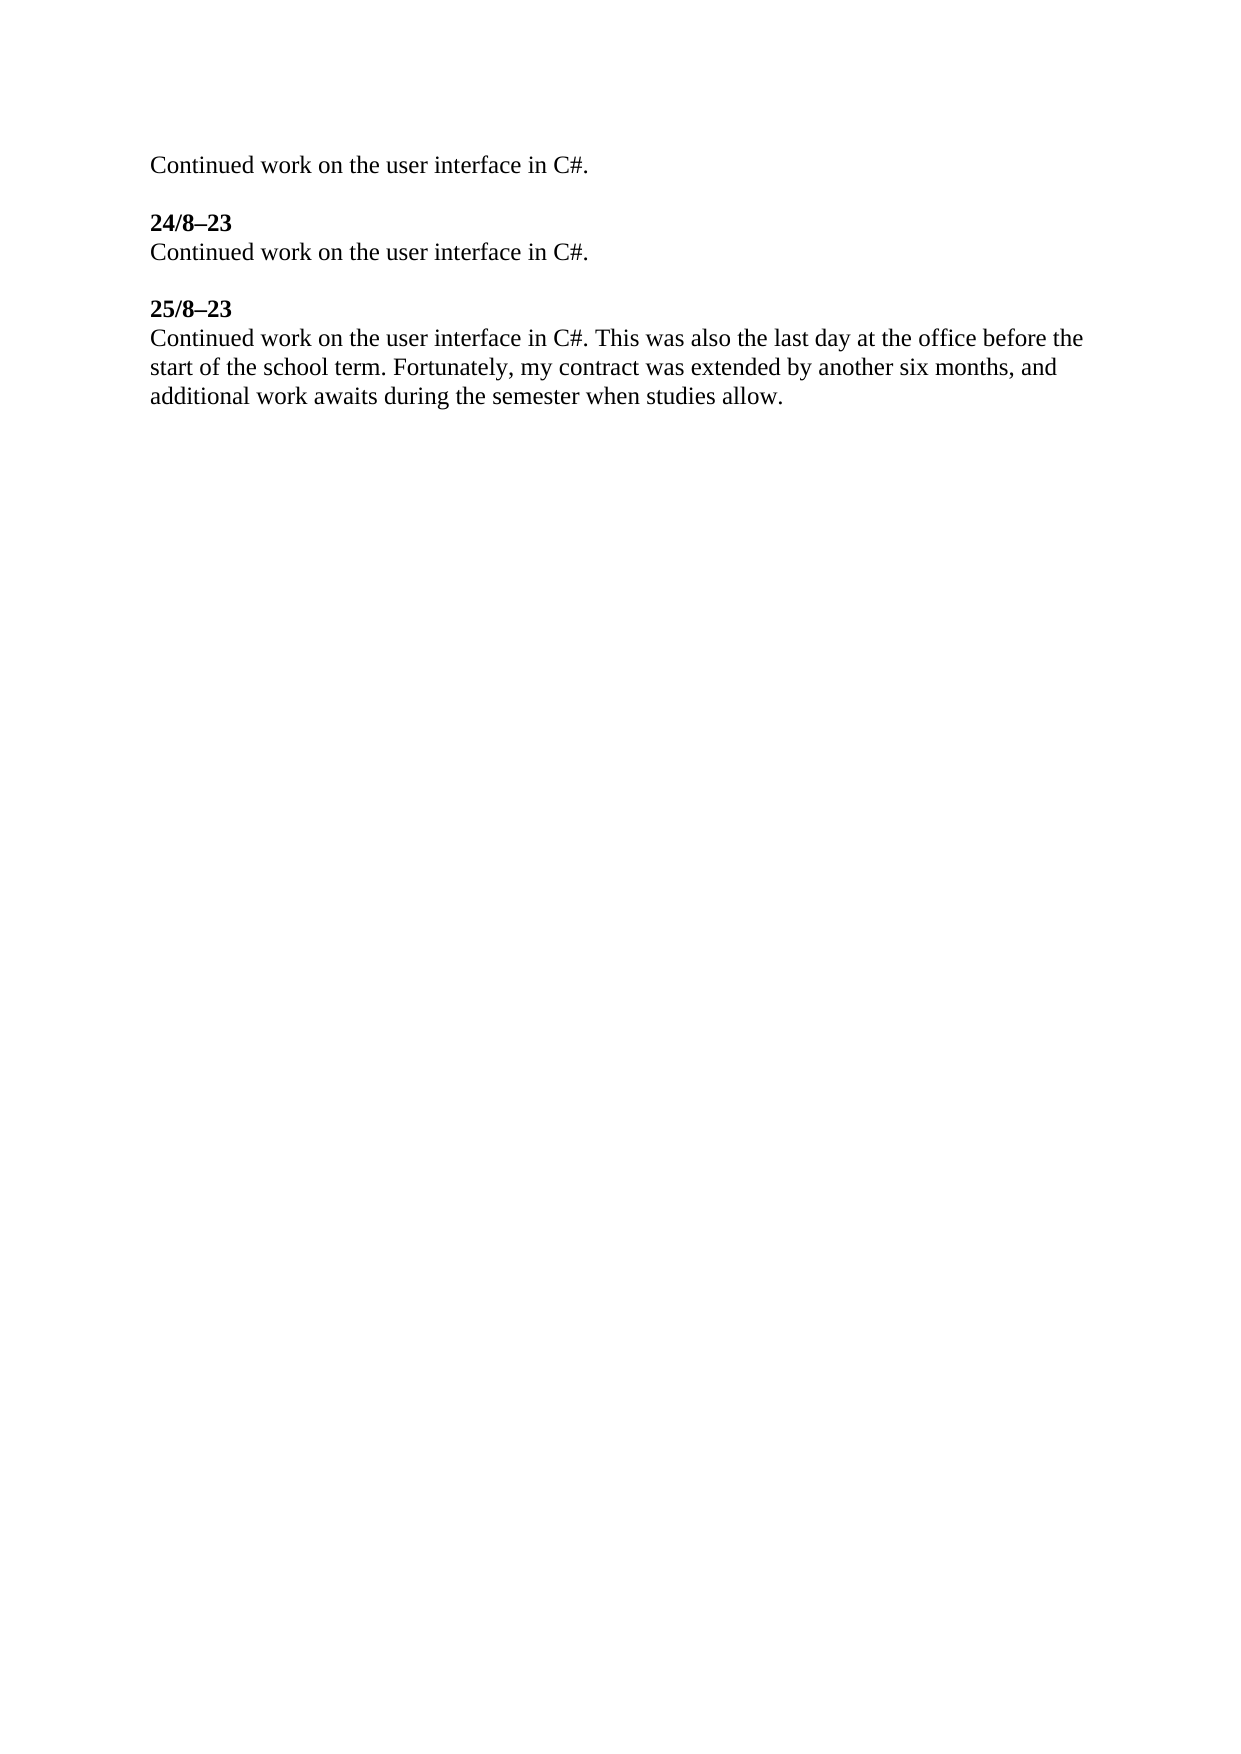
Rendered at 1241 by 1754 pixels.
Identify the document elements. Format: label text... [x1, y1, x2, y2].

text Continued work on the user interface in C#. This was also the last day at the office before the start of the school term. Fortunately, my contract was extended by another six months, and additional work awaits during the semester when studies allow. [150, 323, 1090, 409]
text 24/8–23 [150, 208, 1090, 237]
text 25/8–23 [150, 294, 1090, 323]
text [150, 150, 1090, 179]
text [150, 237, 1090, 265]
